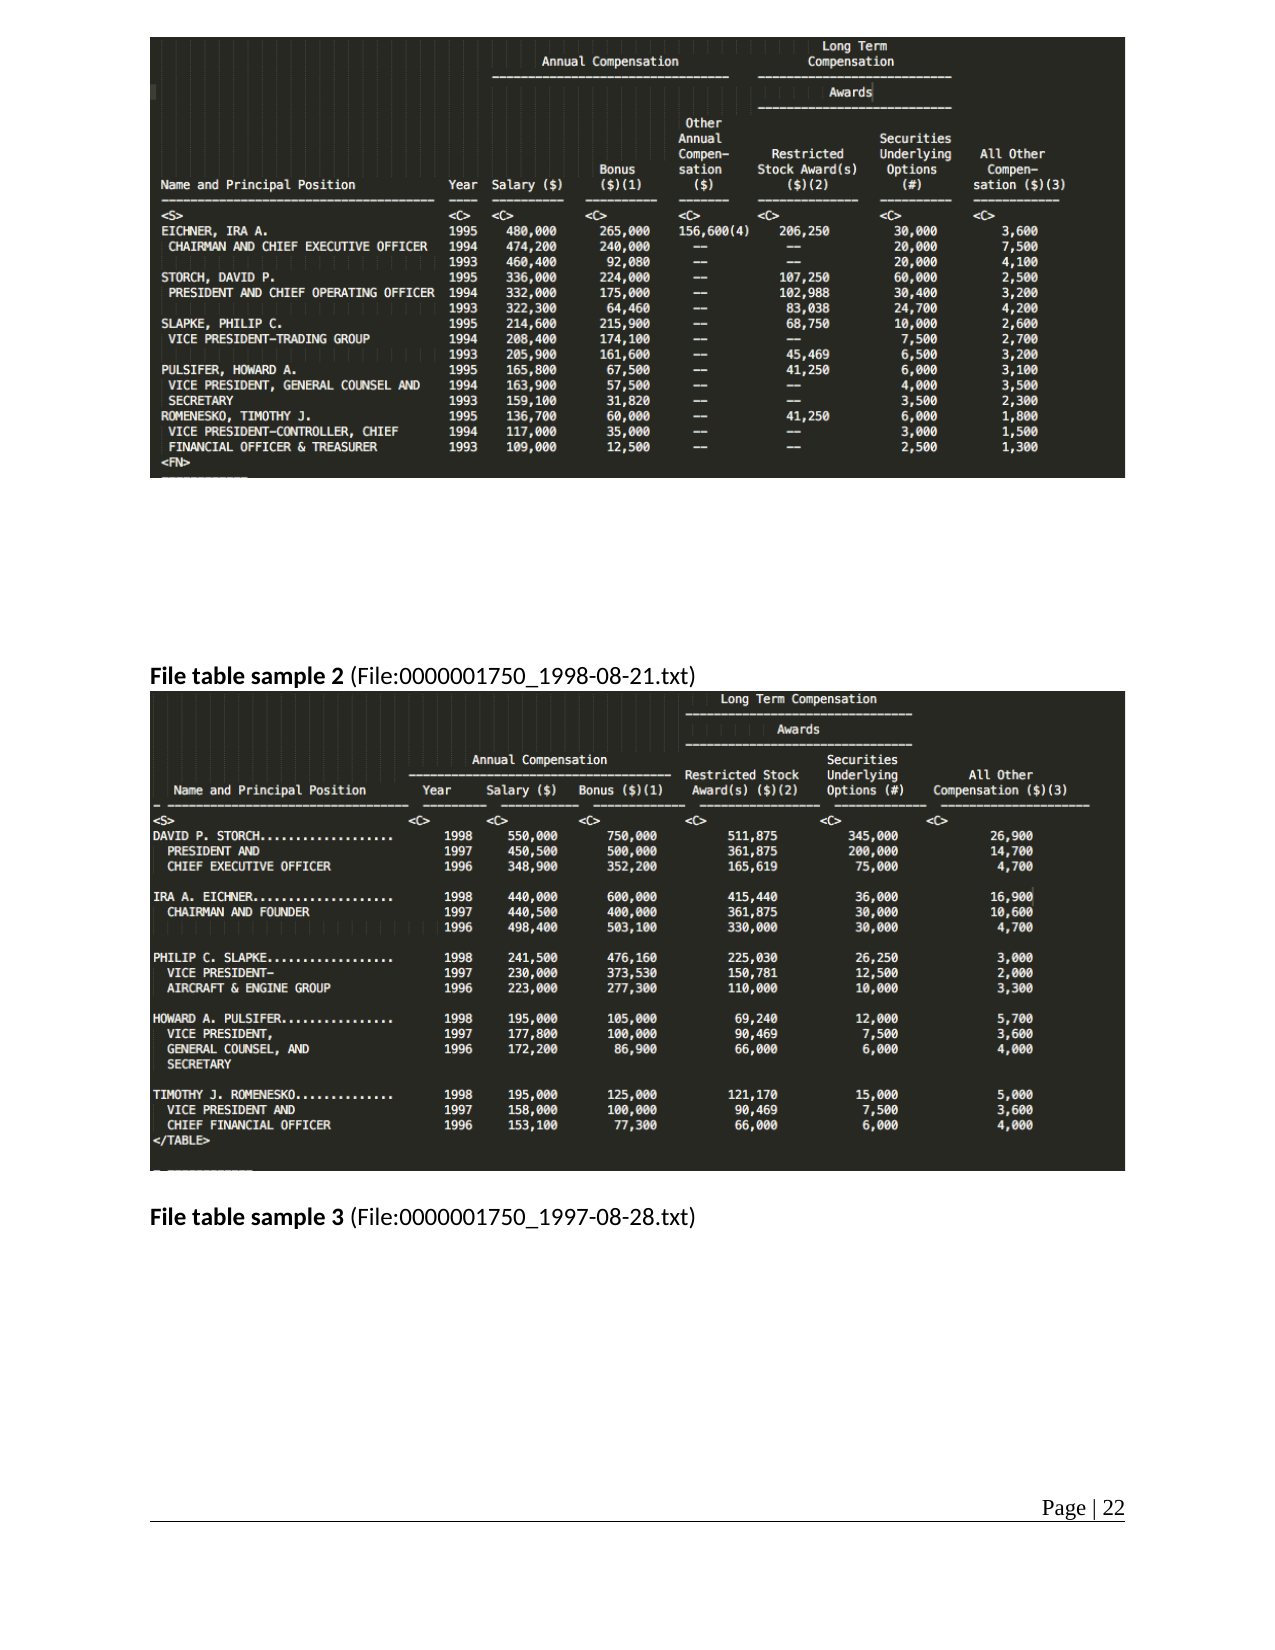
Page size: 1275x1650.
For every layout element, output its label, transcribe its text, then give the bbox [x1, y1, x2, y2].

picture [150, 37, 1125, 478]
text File table sample 2 (File:0000001750_1998-08-21.txt) [150, 660, 1125, 691]
picture [150, 691, 1125, 1171]
text File table sample 3 (File:0000001750_1997-08-28.txt) [150, 1201, 1125, 1232]
